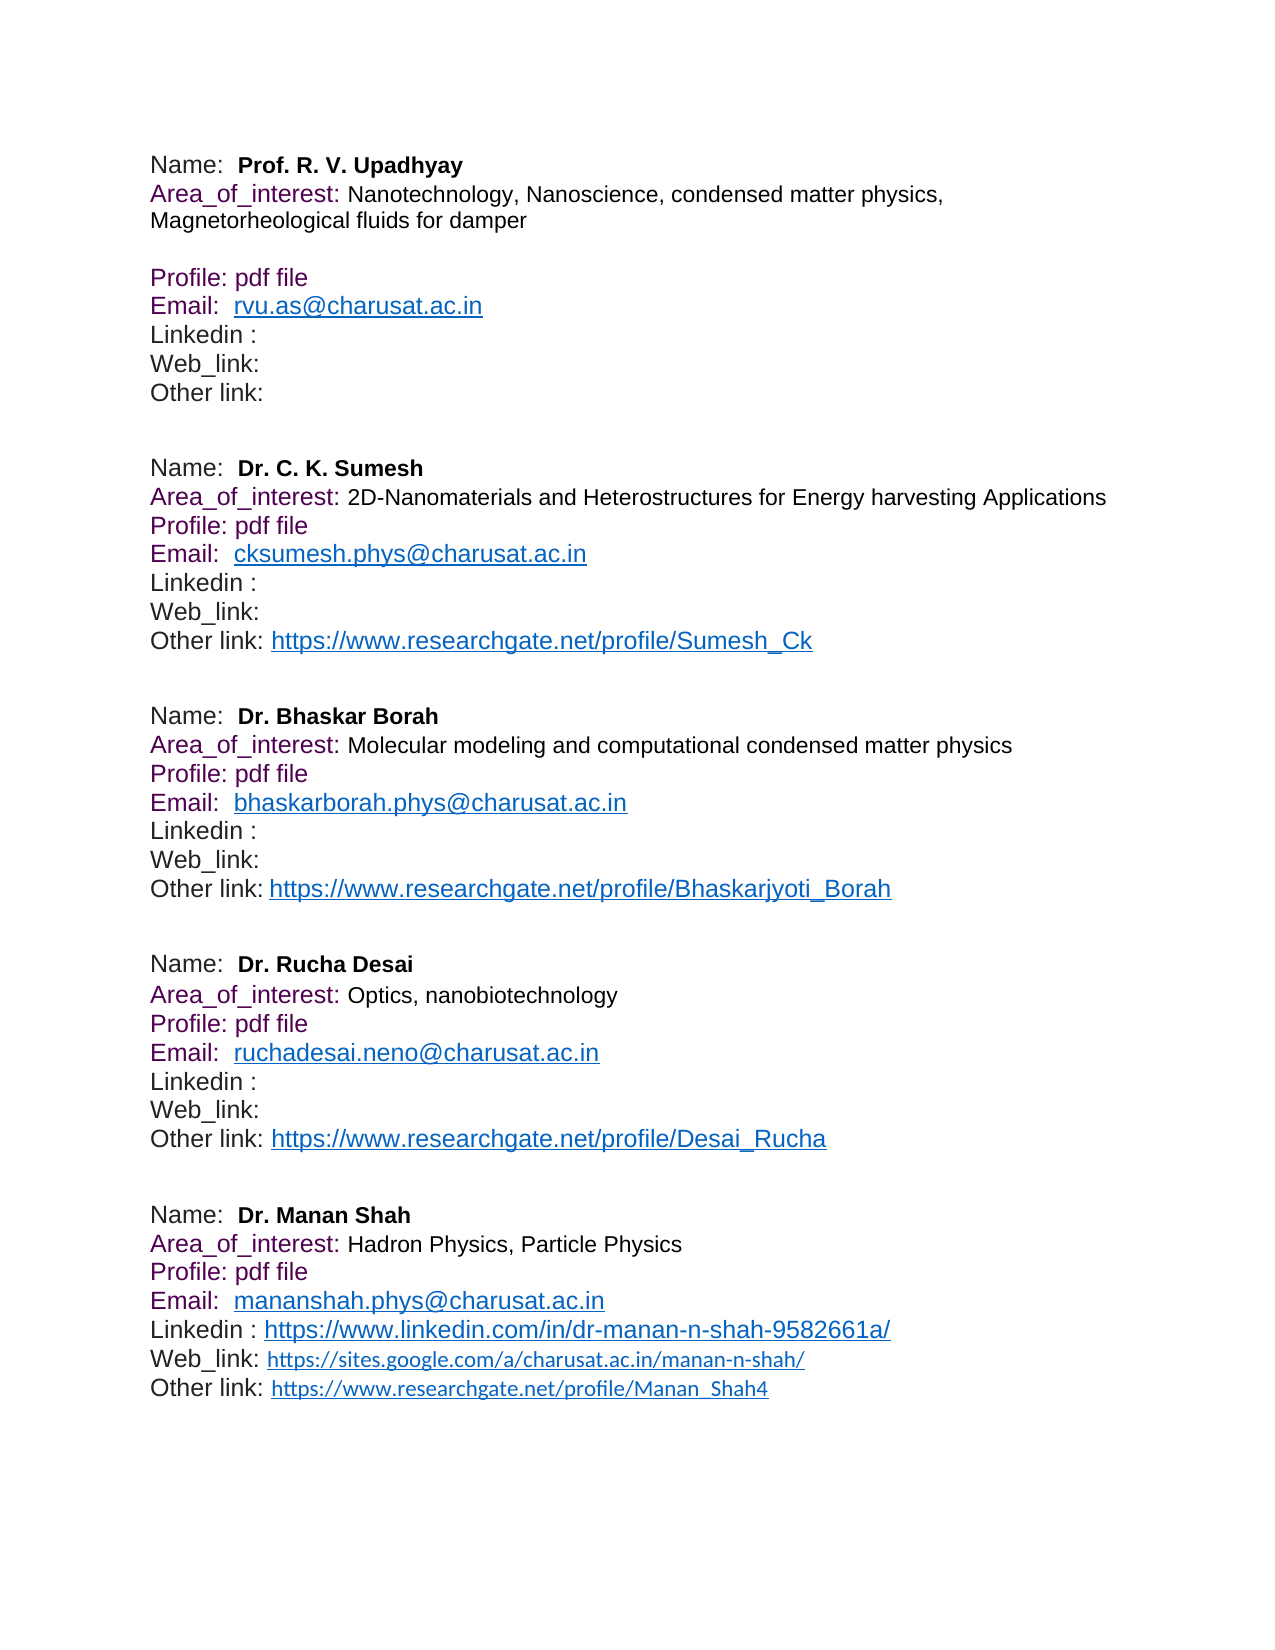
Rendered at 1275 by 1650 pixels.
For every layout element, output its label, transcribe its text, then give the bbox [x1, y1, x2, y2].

text Name: Prof. R. V. Upadhyay [150, 150, 1125, 179]
text Area_of_interest: Nanotechnology, Nanoscience, condensed matter physics, Magnetorheological fluids for damper [150, 179, 1125, 234]
text Name: Dr. Manan Shah [150, 1200, 1125, 1229]
text Area_of_interest: Hadron Physics, Particle Physics Profile: pdf file Email: mananshah.phys@charusat.ac.in Linkedin : https://www.linkedin.com/in/dr-manan-n-shah-9582661a/ Web_link: https://sites.google.com/a/charusat.ac.in/manan-n-shah/ [150, 1229, 1125, 1373]
text Area_of_interest: Optics, nanobiotechnology Profile: pdf file Email: ruchadesai.neno@charusat.ac.in Linkedin : Web_link: [150, 981, 1125, 1124]
text Area_of_interest: Molecular modeling and computational condensed matter physics Profile: pdf file Email: bhaskarborah.phys@charusat.ac.in Linkedin : Web_link: [150, 730, 1125, 874]
text Other link: https://www.researchgate.net/profile/Manan_Shah4 [150, 1373, 1125, 1402]
text Other link: https://www.researchgate.net/profile/Sumesh_Ck [150, 626, 1125, 654]
text Other link: [150, 378, 1125, 406]
text Name: Dr. Rucha Desai [150, 949, 1125, 978]
text Area_of_interest: 2D-Nanomaterials and Heterostructures for Energy harvesting Applications Profile: pdf file Email: cksumesh.phys@charusat.ac.in Linkedin : Web_link: [150, 482, 1125, 626]
text Other link: https://www.researchgate.net/profile/Desai_Rucha [150, 1124, 1125, 1153]
text Other link: https://www.researchgate.net/profile/Bhaskarjyoti_Borah [150, 874, 1125, 903]
text Profile: pdf file Email: rvu.as@charusat.ac.in Linkedin : Web_link: [150, 234, 1125, 378]
text Name: Dr. Bhaskar Borah [150, 701, 1125, 730]
text Name: Dr. C. K. Sumesh [150, 453, 1125, 482]
